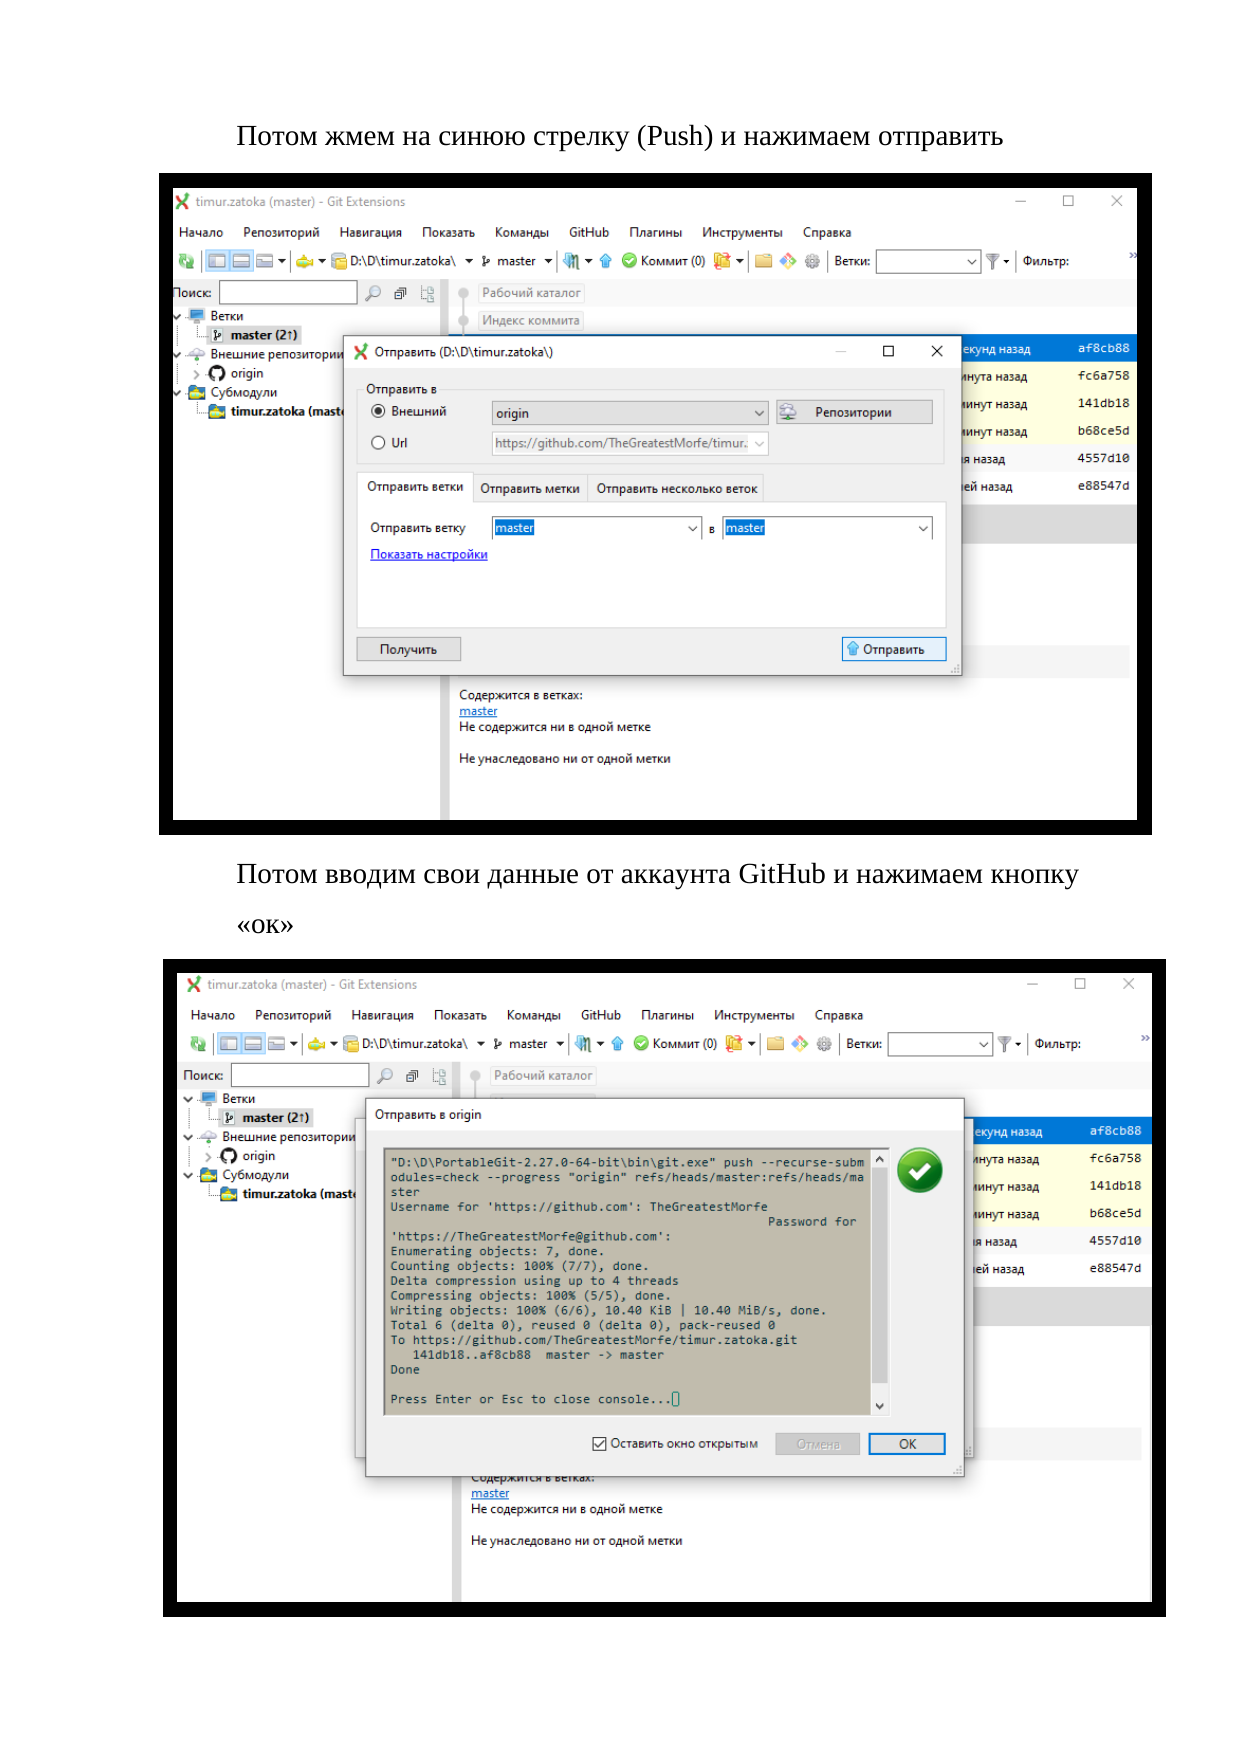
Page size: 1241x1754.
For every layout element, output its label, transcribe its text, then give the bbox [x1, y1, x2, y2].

list Потом жмем на синюю стрелку (Push) и нажимаем отправить [236, 118, 1093, 152]
picture [173, 188, 1137, 820]
picture [177, 973, 1152, 1602]
text Потом вводим свои данные от аккаунта GitHub и нажимаем кнопку «ок» [236, 856, 1093, 940]
